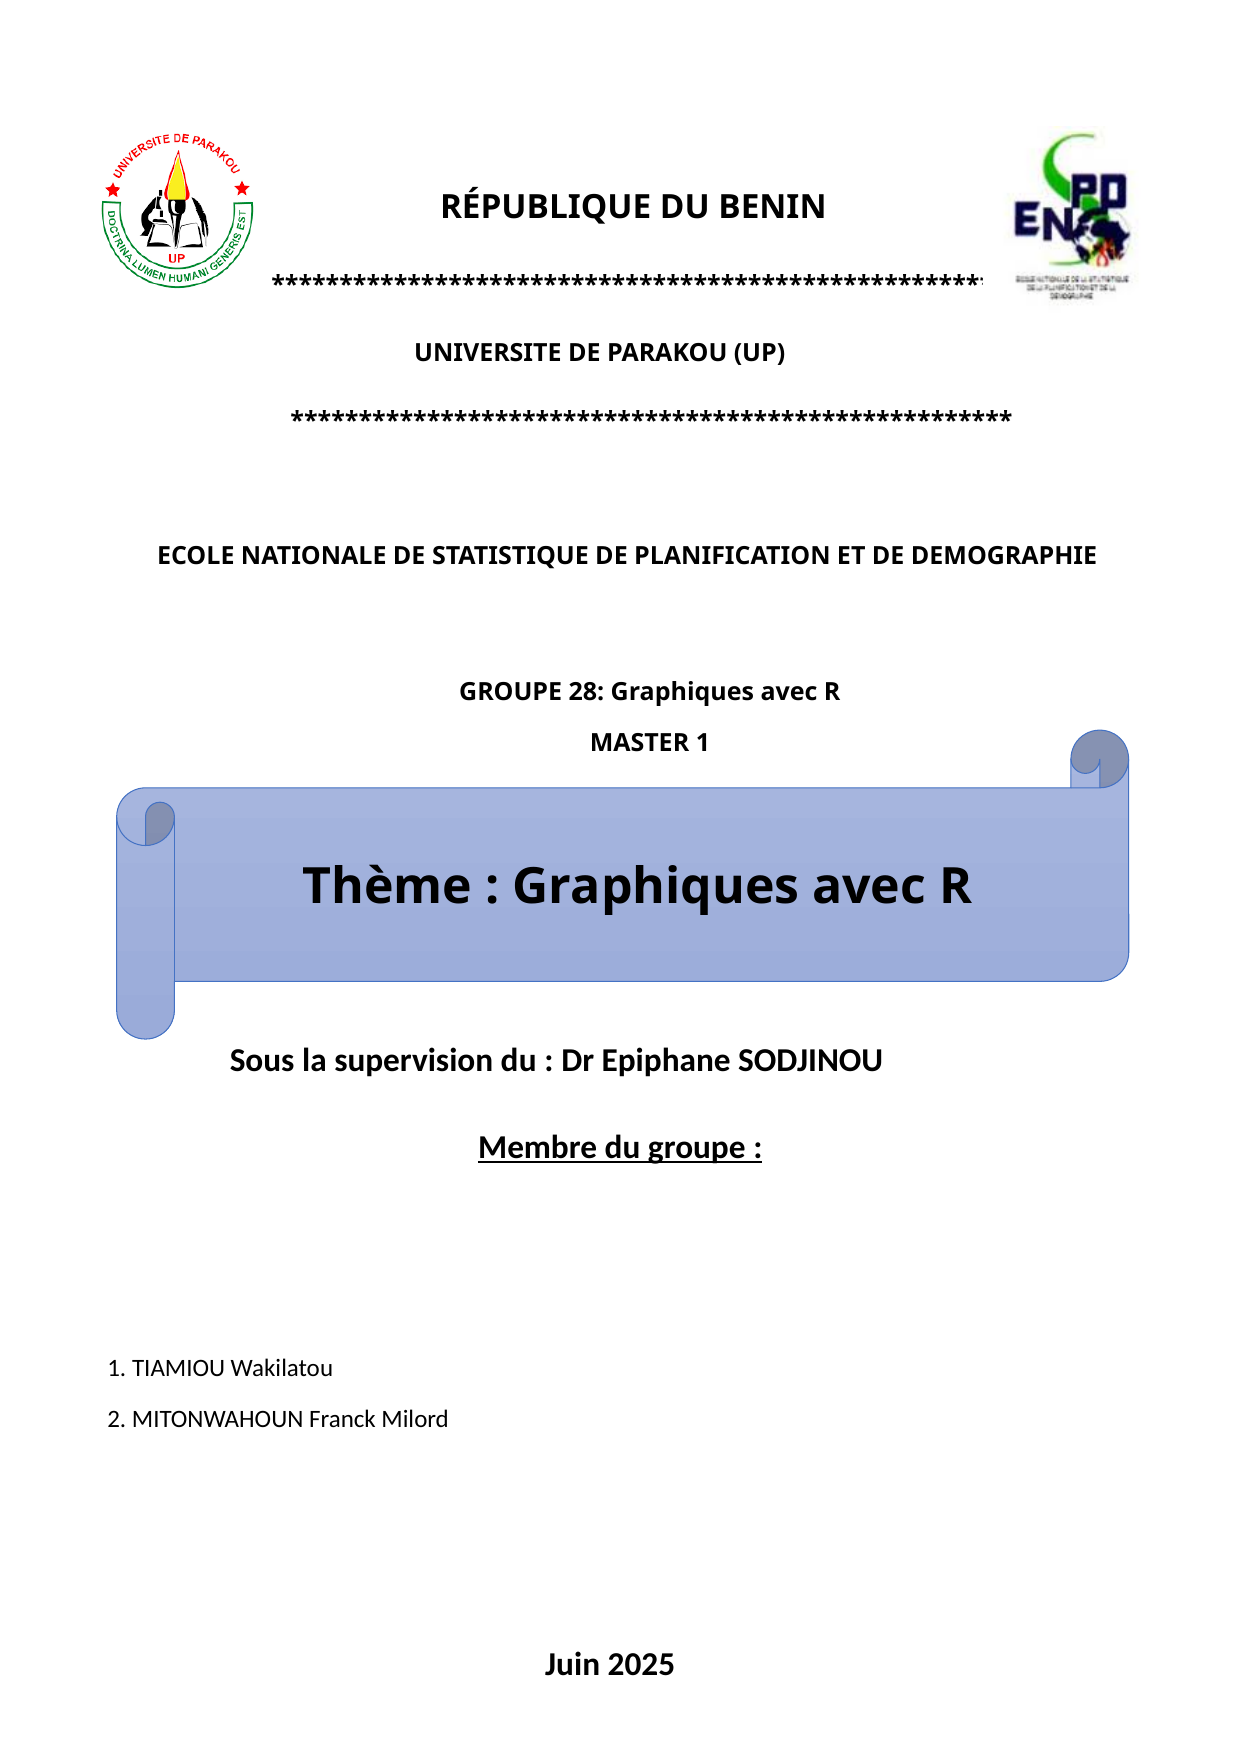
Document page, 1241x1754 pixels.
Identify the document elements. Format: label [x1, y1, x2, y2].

picture [982, 126, 1168, 321]
picture [82, 108, 272, 305]
